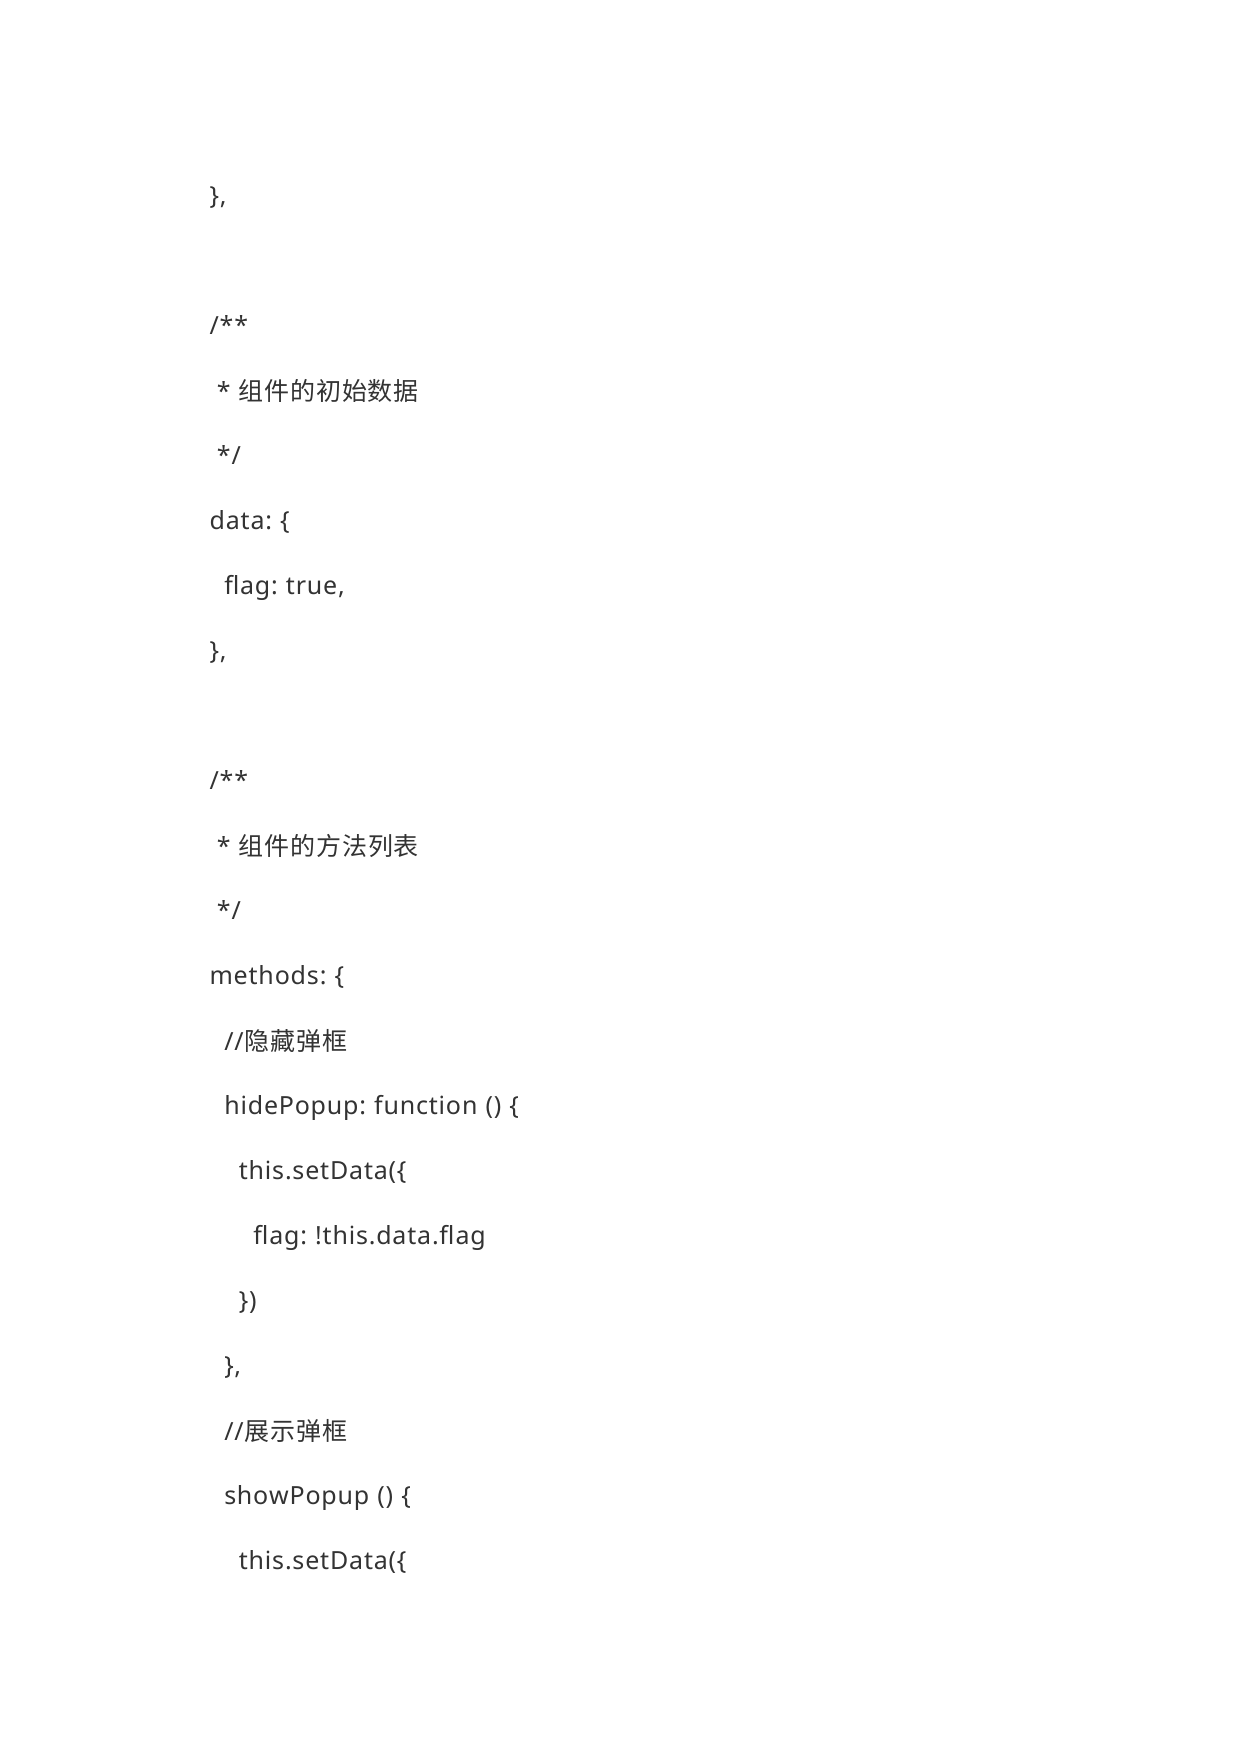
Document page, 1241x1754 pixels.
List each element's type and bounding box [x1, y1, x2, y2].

text [187, 162, 1053, 1592]
